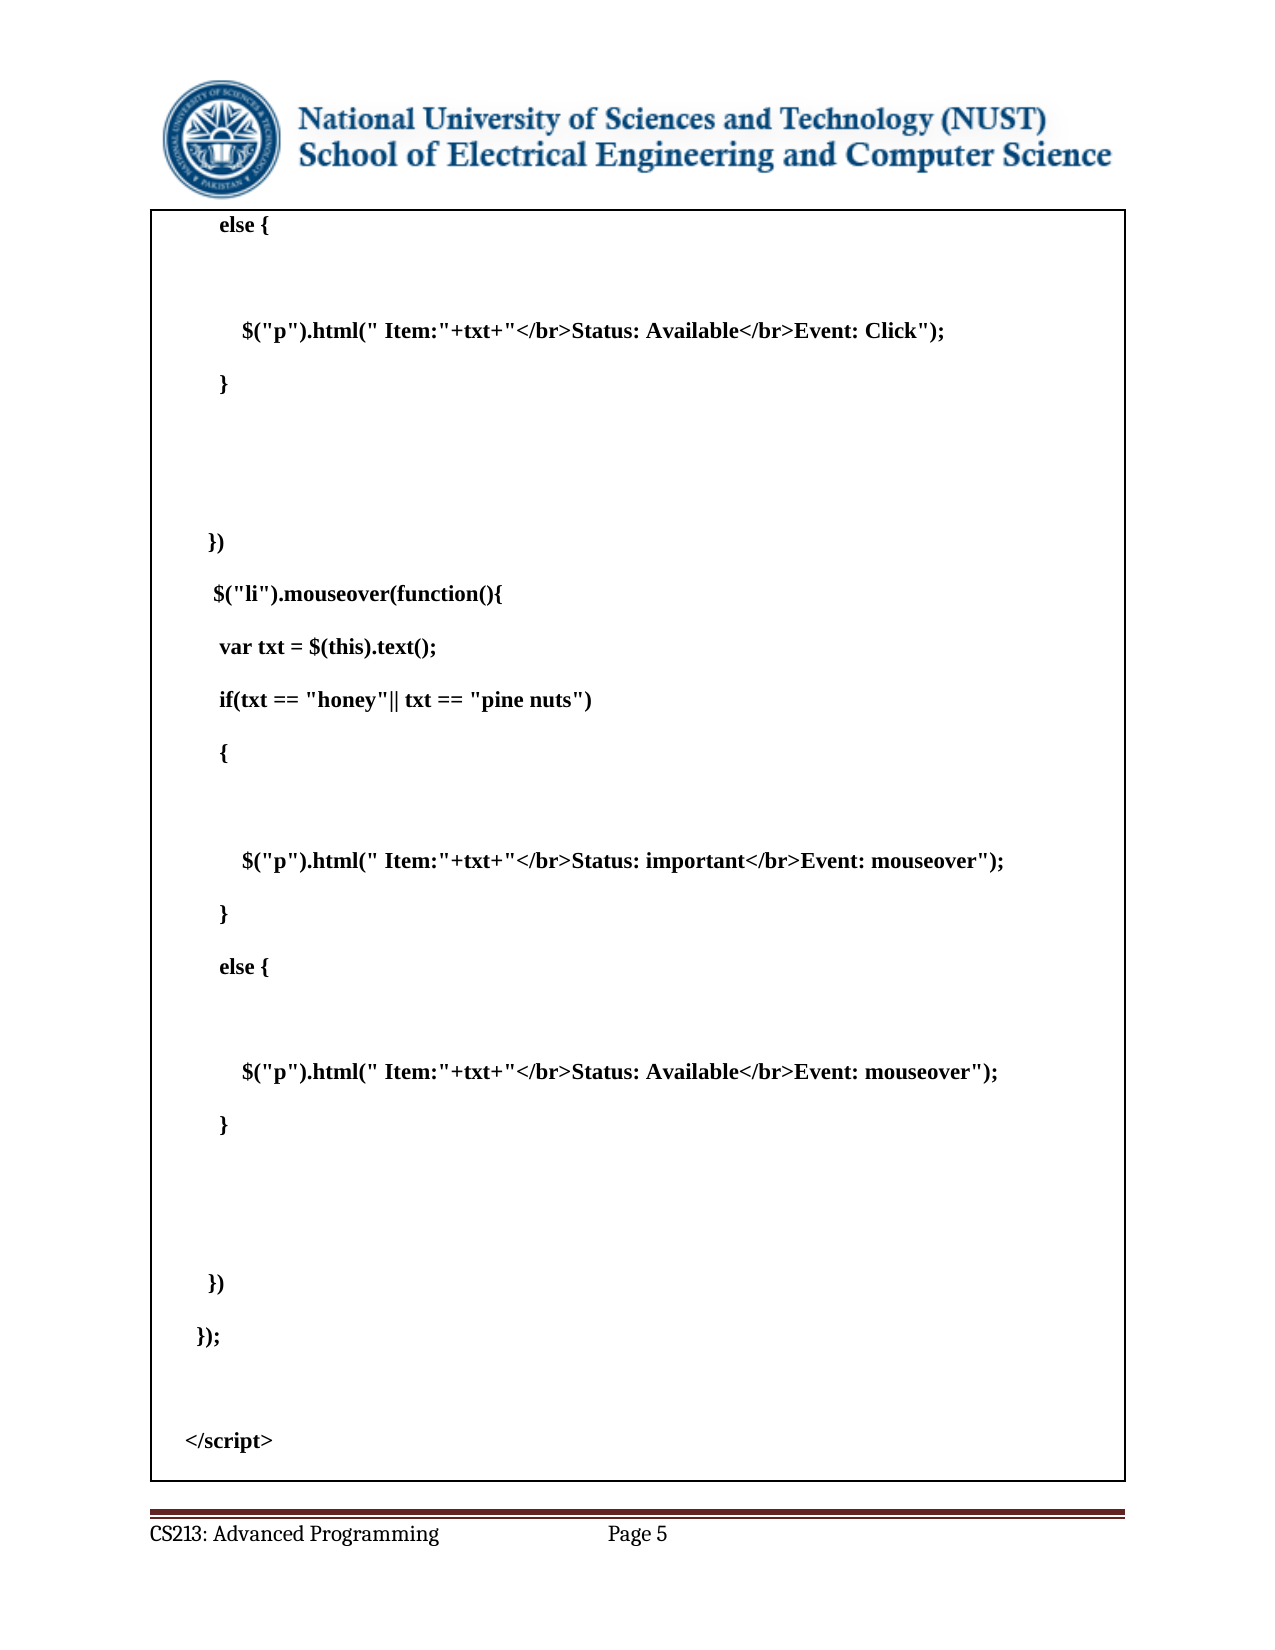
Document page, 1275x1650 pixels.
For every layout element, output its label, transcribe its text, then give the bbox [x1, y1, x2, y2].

picture [150, 75, 1125, 209]
